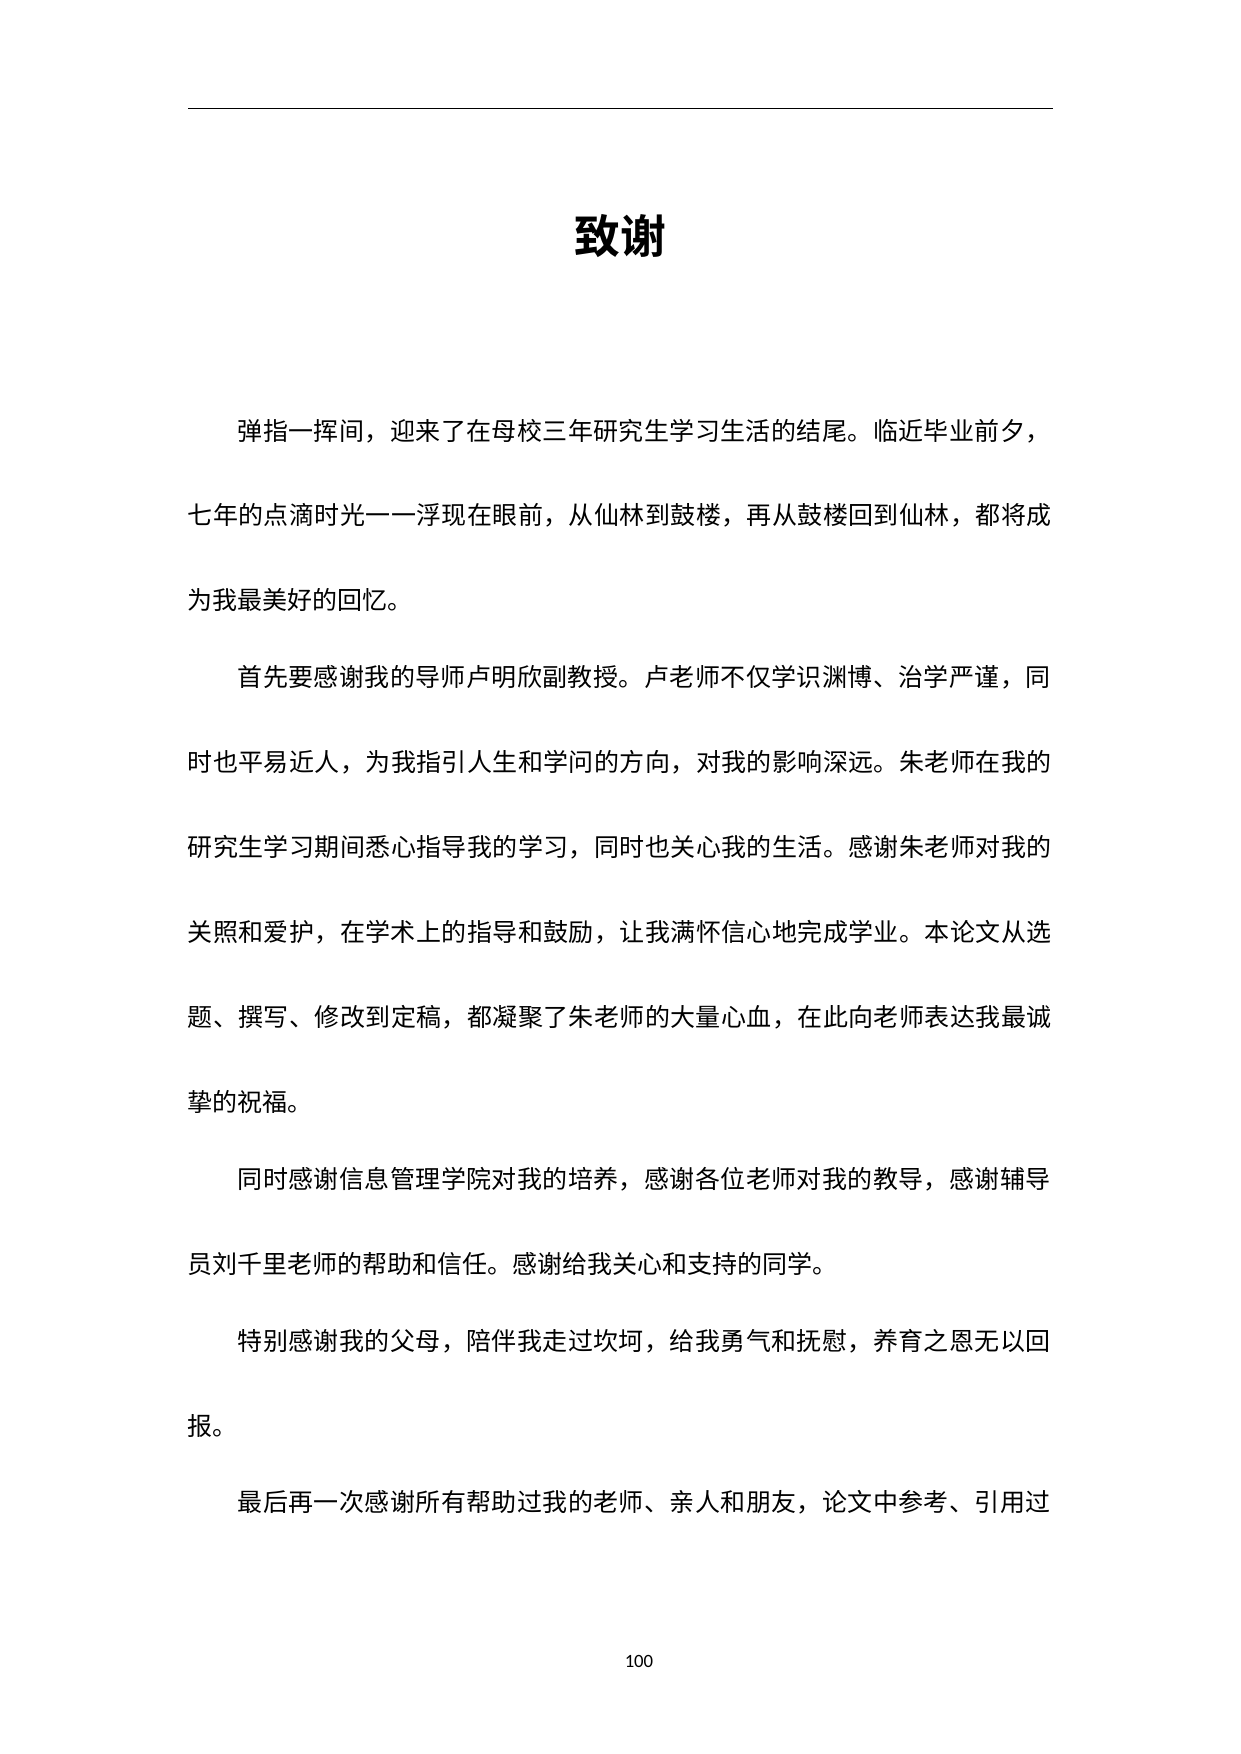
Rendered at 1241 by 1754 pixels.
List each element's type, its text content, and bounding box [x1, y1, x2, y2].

text 弹指一挥间，迎来了在母校三年研究生学习生活的结尾。临近毕业前夕，七年的点滴时光一一浮现在眼前，从仙林到鼓楼，再从鼓楼回到仙林，都将成为我最美好的回忆。 [187, 395, 1053, 633]
text 特别感谢我的父母，陪伴我走过坎坷，给我勇气和抚慰，养育之恩无以回报。 [187, 1305, 1053, 1458]
text 同时感谢信息管理学院对我的培养，感谢各位老师对我的教导，感谢辅导员刘千里老师的帮助和信任。感谢给我关心和支持的同学。 [187, 1143, 1053, 1296]
text 首先要感谢我的导师卢明欣副教授。卢老师不仅学识渊博、治学严谨，同时也平易近人，为我指引人生和学问的方向，对我的影响深远。朱老师在我的研究生学习期间悉心指导我的学习，同时也关心我的生活。感谢朱老师对我的关照和爱护，在学术上的指导和鼓励，让我满怀信心地完成学业。本论文从选题、撰写、修改到定稿，都凝聚了朱老师的大量心血，在此向老师表达我最诚挚的祝福。 [187, 642, 1053, 1134]
subtitle 致谢 [187, 199, 1053, 267]
text 最后再一次感谢所有帮助过我的老师、亲人和朋友，论文中参考、引用过的著作的作者。感谢百忙之中对本论文提出宝贵意见的评审老师。 [187, 1467, 1053, 1535]
